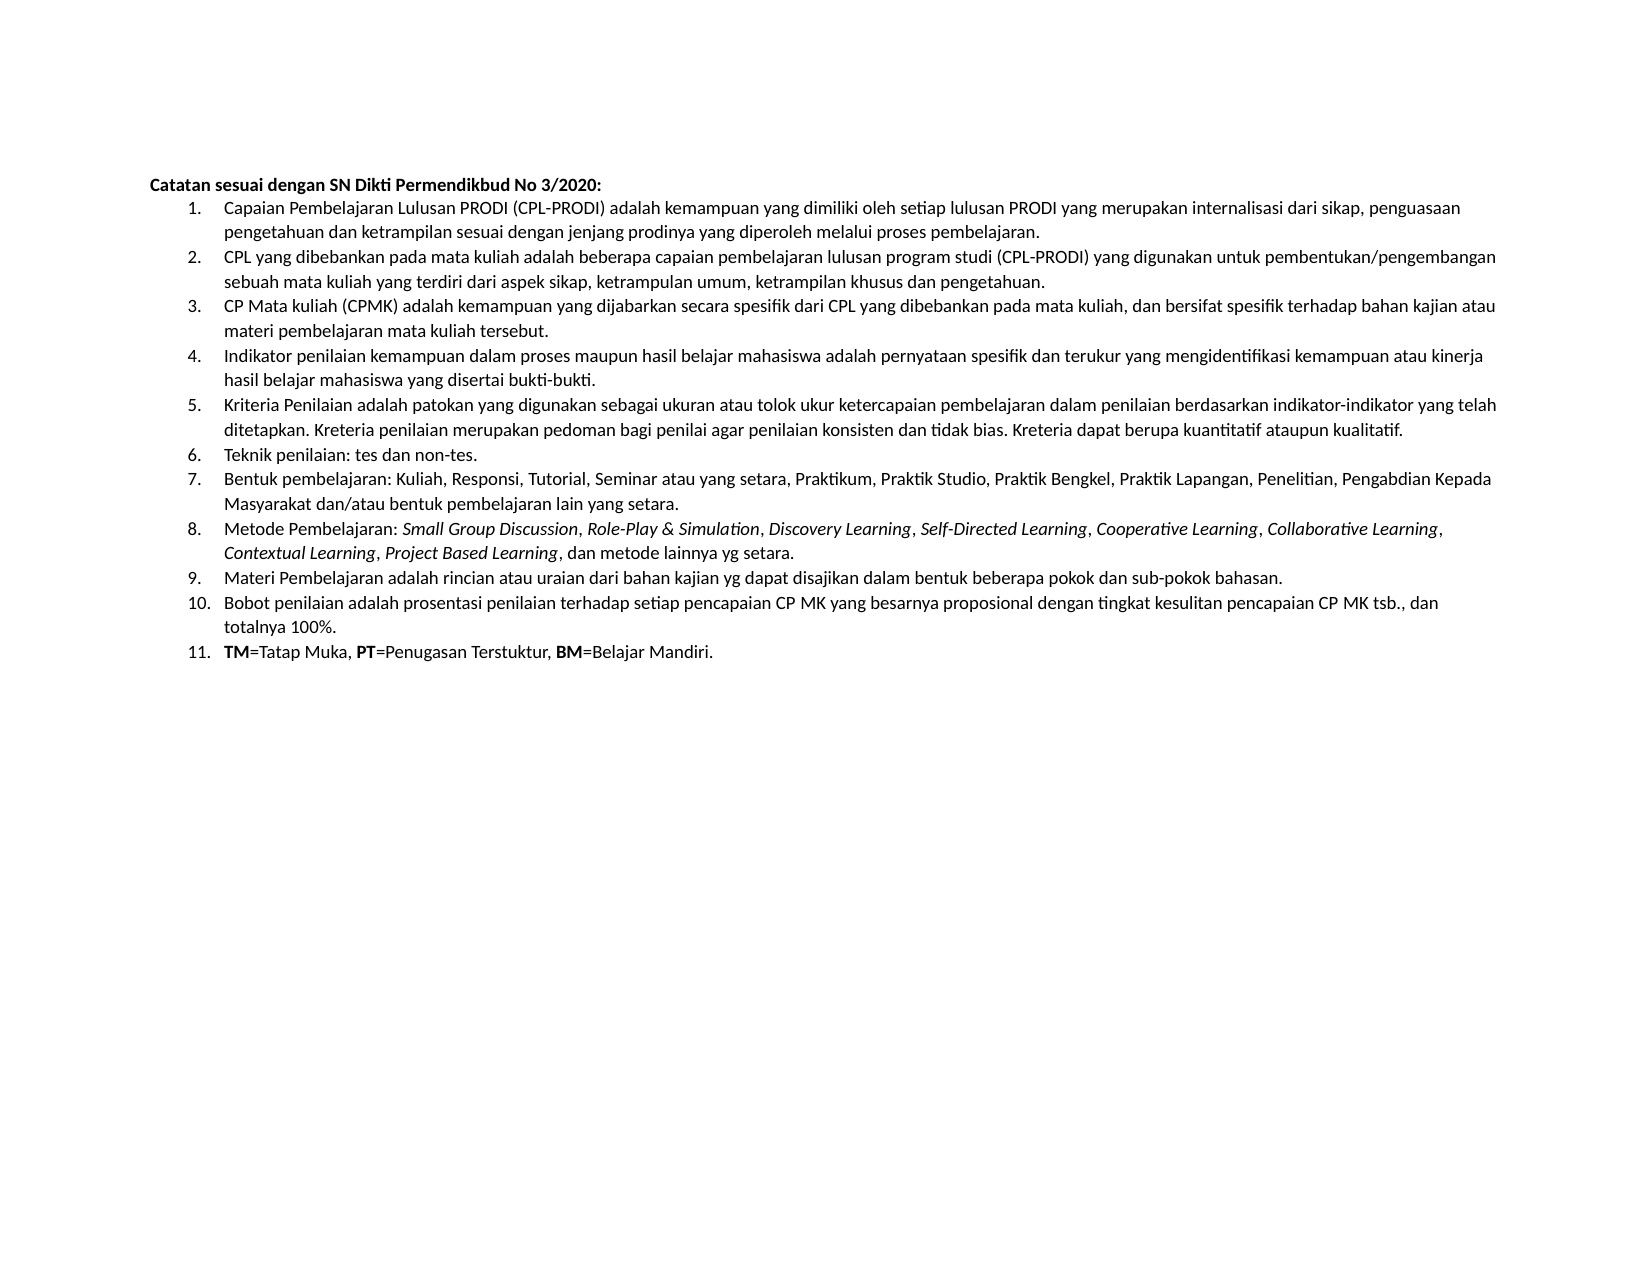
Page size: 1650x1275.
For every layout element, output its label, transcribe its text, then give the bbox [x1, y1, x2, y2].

list CP Mata kuliah (CPMK) adalah kemampuan yang dijabarkan secara spesifik dari CPL yang dibebankan pada mata kuliah, dan bersifat spesifik terhadap bahan kajian atau materi pembelajaran mata kuliah tersebut. [187, 294, 1500, 342]
list Bentuk pembelajaran: Kuliah, Responsi, Tutorial, Seminar atau yang setara, Praktikum, Praktik Studio, Praktik Bengkel, Praktik Lapangan, Penelitian, Pengabdian Kepada Masyarakat dan/atau bentuk pembelajaran lain yang setara. [187, 467, 1500, 515]
list Bobot penilaian adalah prosentasi penilaian terhadap setiap pencapaian CP MK yang besarnya proposional dengan tingkat kesulitan pencapaian CP MK tsb., dan totalnya 100%. [187, 591, 1500, 638]
text Catatan sesuai dengan SN Dikti Permendikbud No 3/2020: [150, 173, 1500, 196]
list Capaian Pembelajaran Lulusan PRODI (CPL-PRODI) adalah kemampuan yang dimiliki oleh setiap lulusan PRODI yang merupakan internalisasi dari sikap, penguasaan pengetahuan dan ketrampilan sesuai dengan jenjang prodinya yang diperoleh melalui proses pembelajaran. [187, 196, 1500, 243]
list Materi Pembelajaran adalah rincian atau uraian dari bahan kajian yg dapat disajikan dalam bentuk beberapa pokok dan sub-pokok bahasan. [187, 566, 1500, 589]
list Metode Pembelajaran: Small Group Discussion, Role-Play & Simulation, Discovery Learning, Self-Directed Learning, Cooperative Learning, Collaborative Learning, Contextual Learning, Project Based Learning, dan metode lainnya yg setara. [187, 517, 1500, 564]
list Teknik penilaian: tes dan non-tes. [187, 443, 1500, 466]
list CPL yang dibebankan pada mata kuliah adalah beberapa capaian pembelajaran lulusan program studi (CPL-PRODI) yang digunakan untuk pembentukan/pengembangan sebuah mata kuliah yang terdiri dari aspek sikap, ketrampulan umum, ketrampilan khusus dan pengetahuan. [187, 245, 1500, 293]
list TM=Tatap Muka, PT=Penugasan Terstuktur, BM=Belajar Mandiri. [187, 640, 1500, 663]
list Indikator penilaian kemampuan dalam proses maupun hasil belajar mahasiswa adalah pernyataan spesifik dan terukur yang mengidentifikasi kemampuan atau kinerja hasil belajar mahasiswa yang disertai bukti-bukti. [187, 344, 1500, 392]
list Kriteria Penilaian adalah patokan yang digunakan sebagai ukuran atau tolok ukur ketercapaian pembelajaran dalam penilaian berdasarkan indikator-indikator yang telah ditetapkan. Kreteria penilaian merupakan pedoman bagi penilai agar penilaian konsisten dan tidak bias. Kreteria dapat berupa kuantitatif ataupun kualitatif. [187, 393, 1500, 441]
